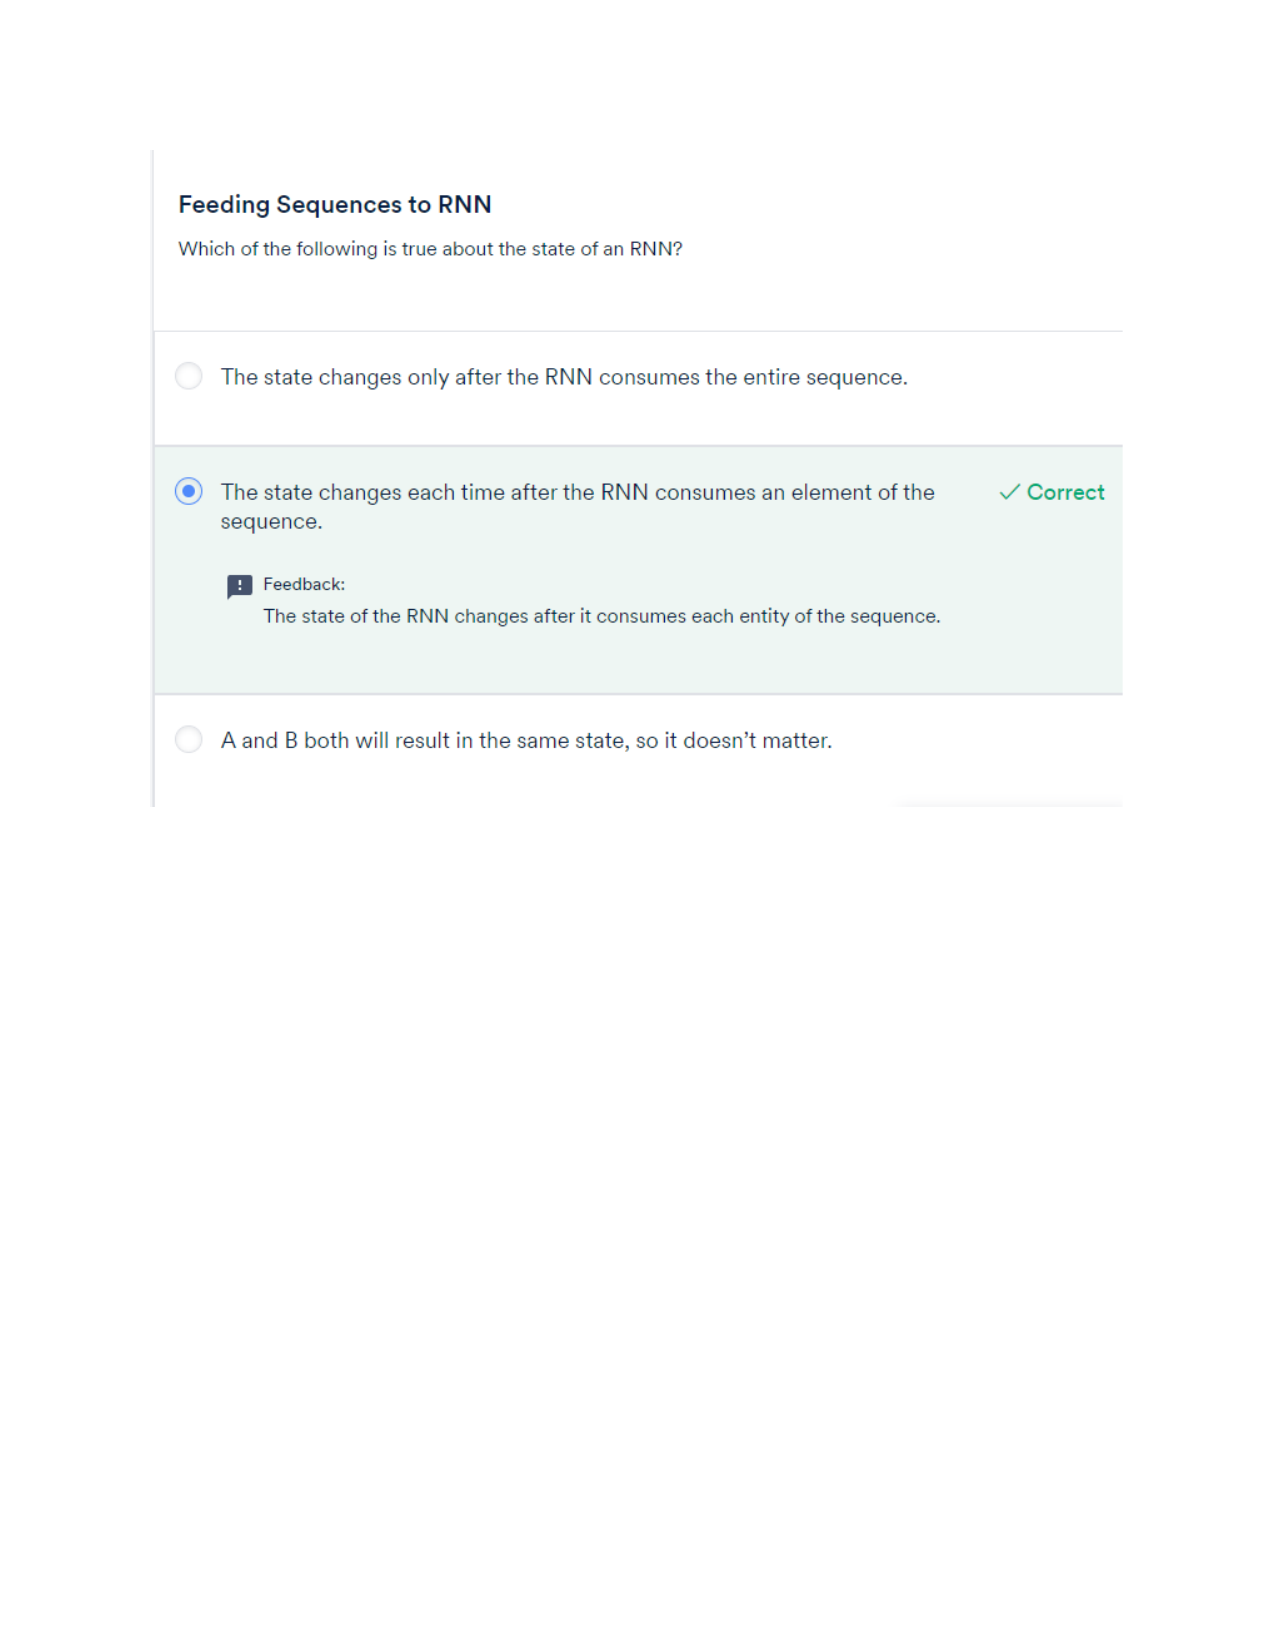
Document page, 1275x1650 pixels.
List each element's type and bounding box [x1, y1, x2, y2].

picture [150, 150, 1123, 807]
